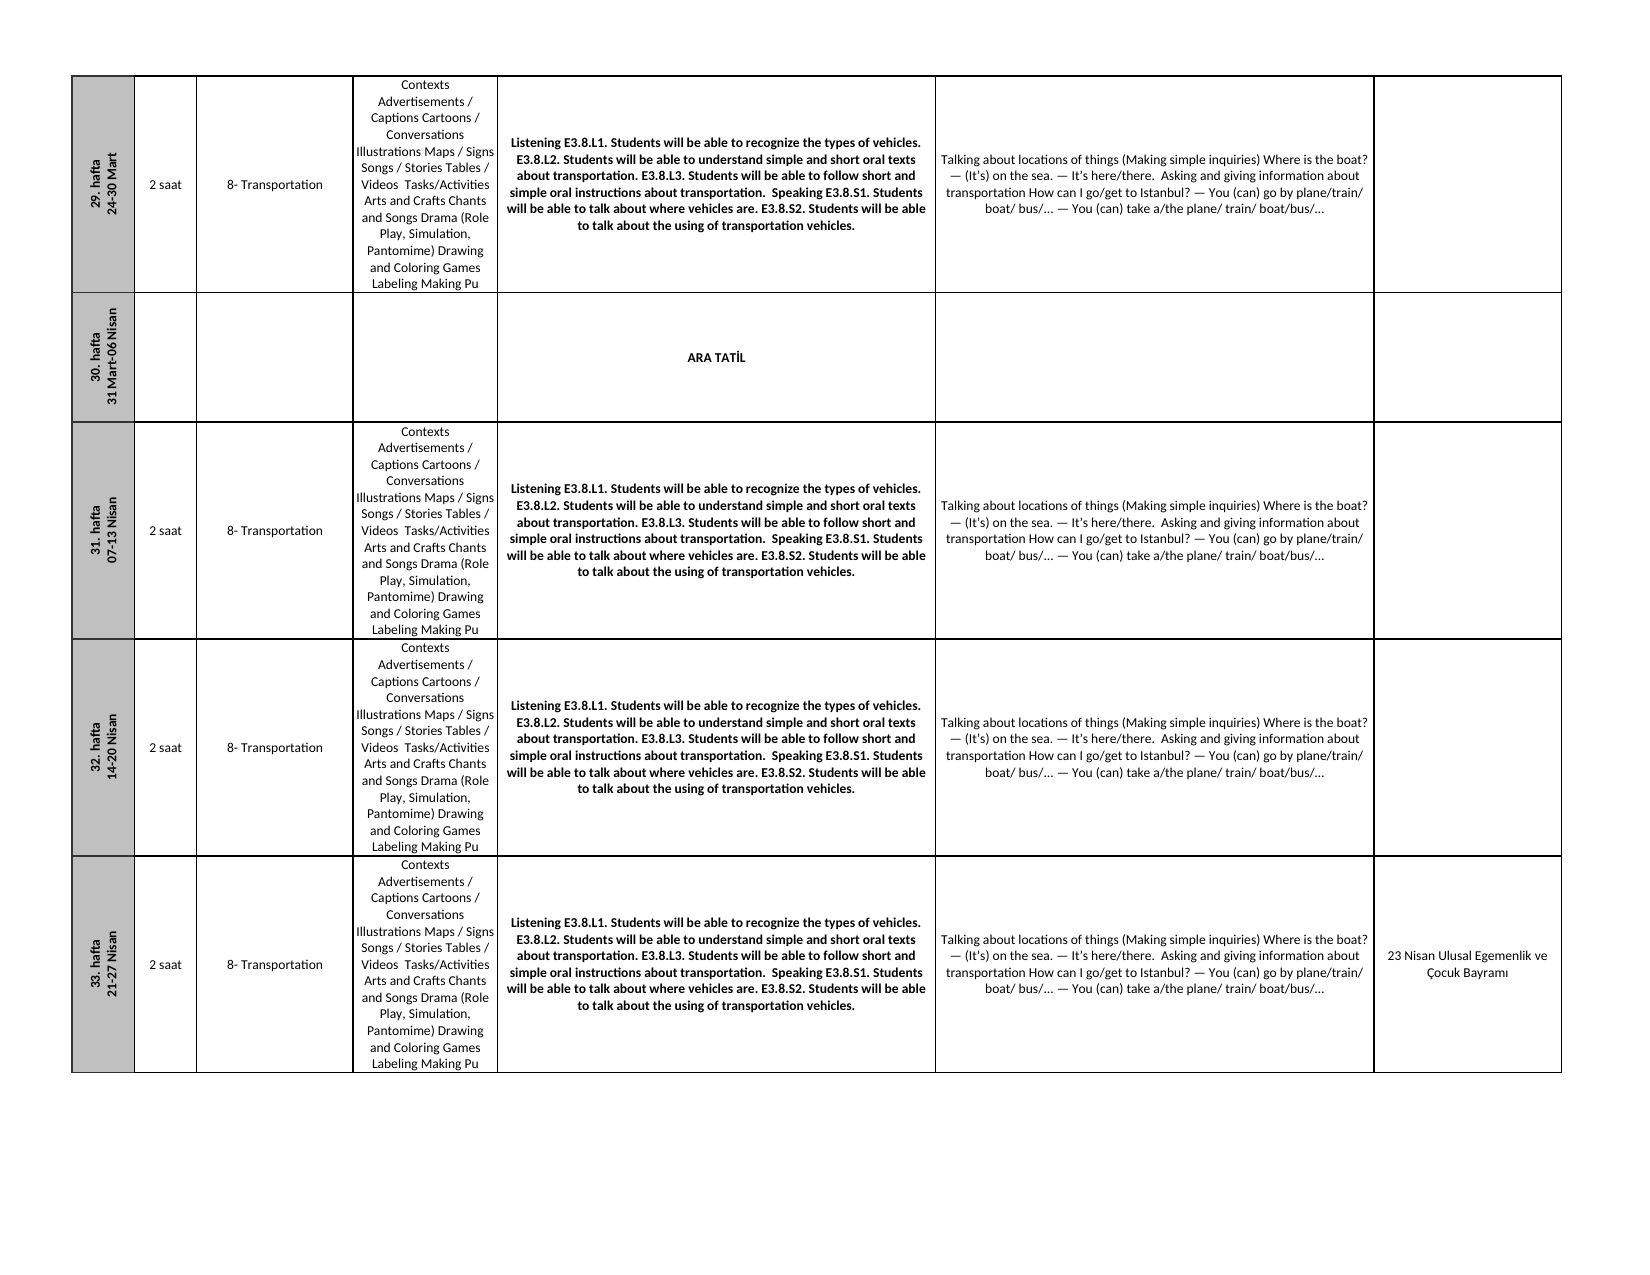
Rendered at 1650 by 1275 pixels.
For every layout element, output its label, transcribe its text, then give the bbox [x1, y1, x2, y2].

table_cell 2 saat [135, 77, 196, 292]
table_cell [1375, 640, 1561, 855]
table_cell 8- Transportation [197, 857, 352, 1072]
table_cell 23 Nisan Ulusal Egemenlik ve Çocuk Bayramı [1375, 857, 1561, 1072]
table_cell [1375, 293, 1561, 421]
table_cell 2 saat [135, 640, 196, 855]
table_cell 8- Transportation [197, 640, 352, 855]
table_cell 2 saat [135, 423, 196, 638]
table_cell 2 saat [135, 857, 196, 1072]
table_cell [135, 293, 196, 421]
table_cell ARA TATİL [498, 293, 935, 421]
table_cell [1375, 423, 1561, 638]
table_cell [936, 293, 1373, 421]
table_cell 29. hafta 24-30 Mart [73, 77, 134, 292]
table_cell 31. hafta 07-13 Nisan [73, 423, 134, 638]
table_cell 8- Transportation [197, 77, 352, 292]
table_cell [354, 293, 497, 421]
table_cell 32. hafta 14-20 Nisan [73, 640, 134, 855]
table_cell 30. hafta 31 Mart-06 Nisan [73, 293, 134, 421]
table_cell 8- Transportation [197, 423, 352, 638]
table_cell [197, 293, 352, 421]
table_cell [1375, 77, 1561, 292]
table_cell 33. hafta 21-27 Nisan [73, 857, 134, 1072]
